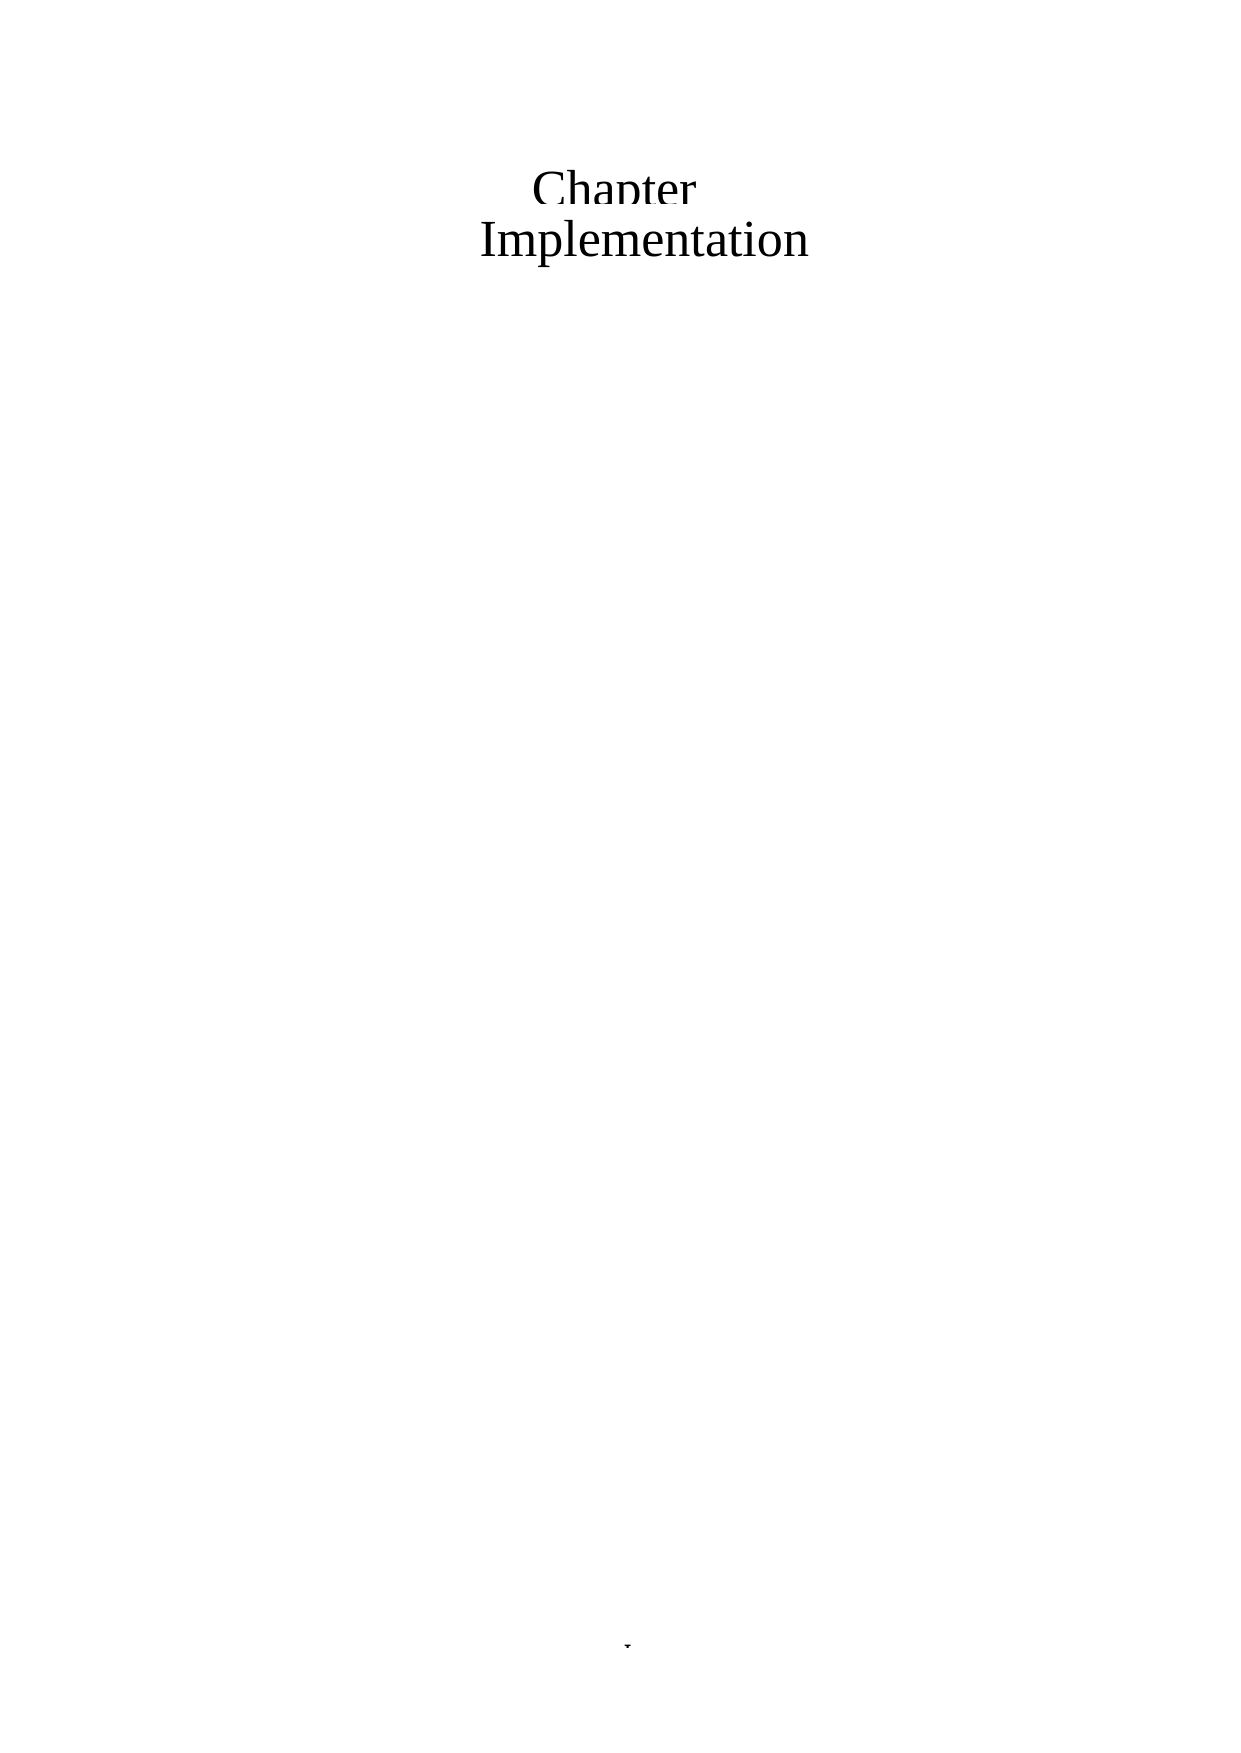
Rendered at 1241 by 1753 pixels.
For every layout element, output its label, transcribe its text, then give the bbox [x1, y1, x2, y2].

subtitle Implementation [361, 208, 927, 268]
